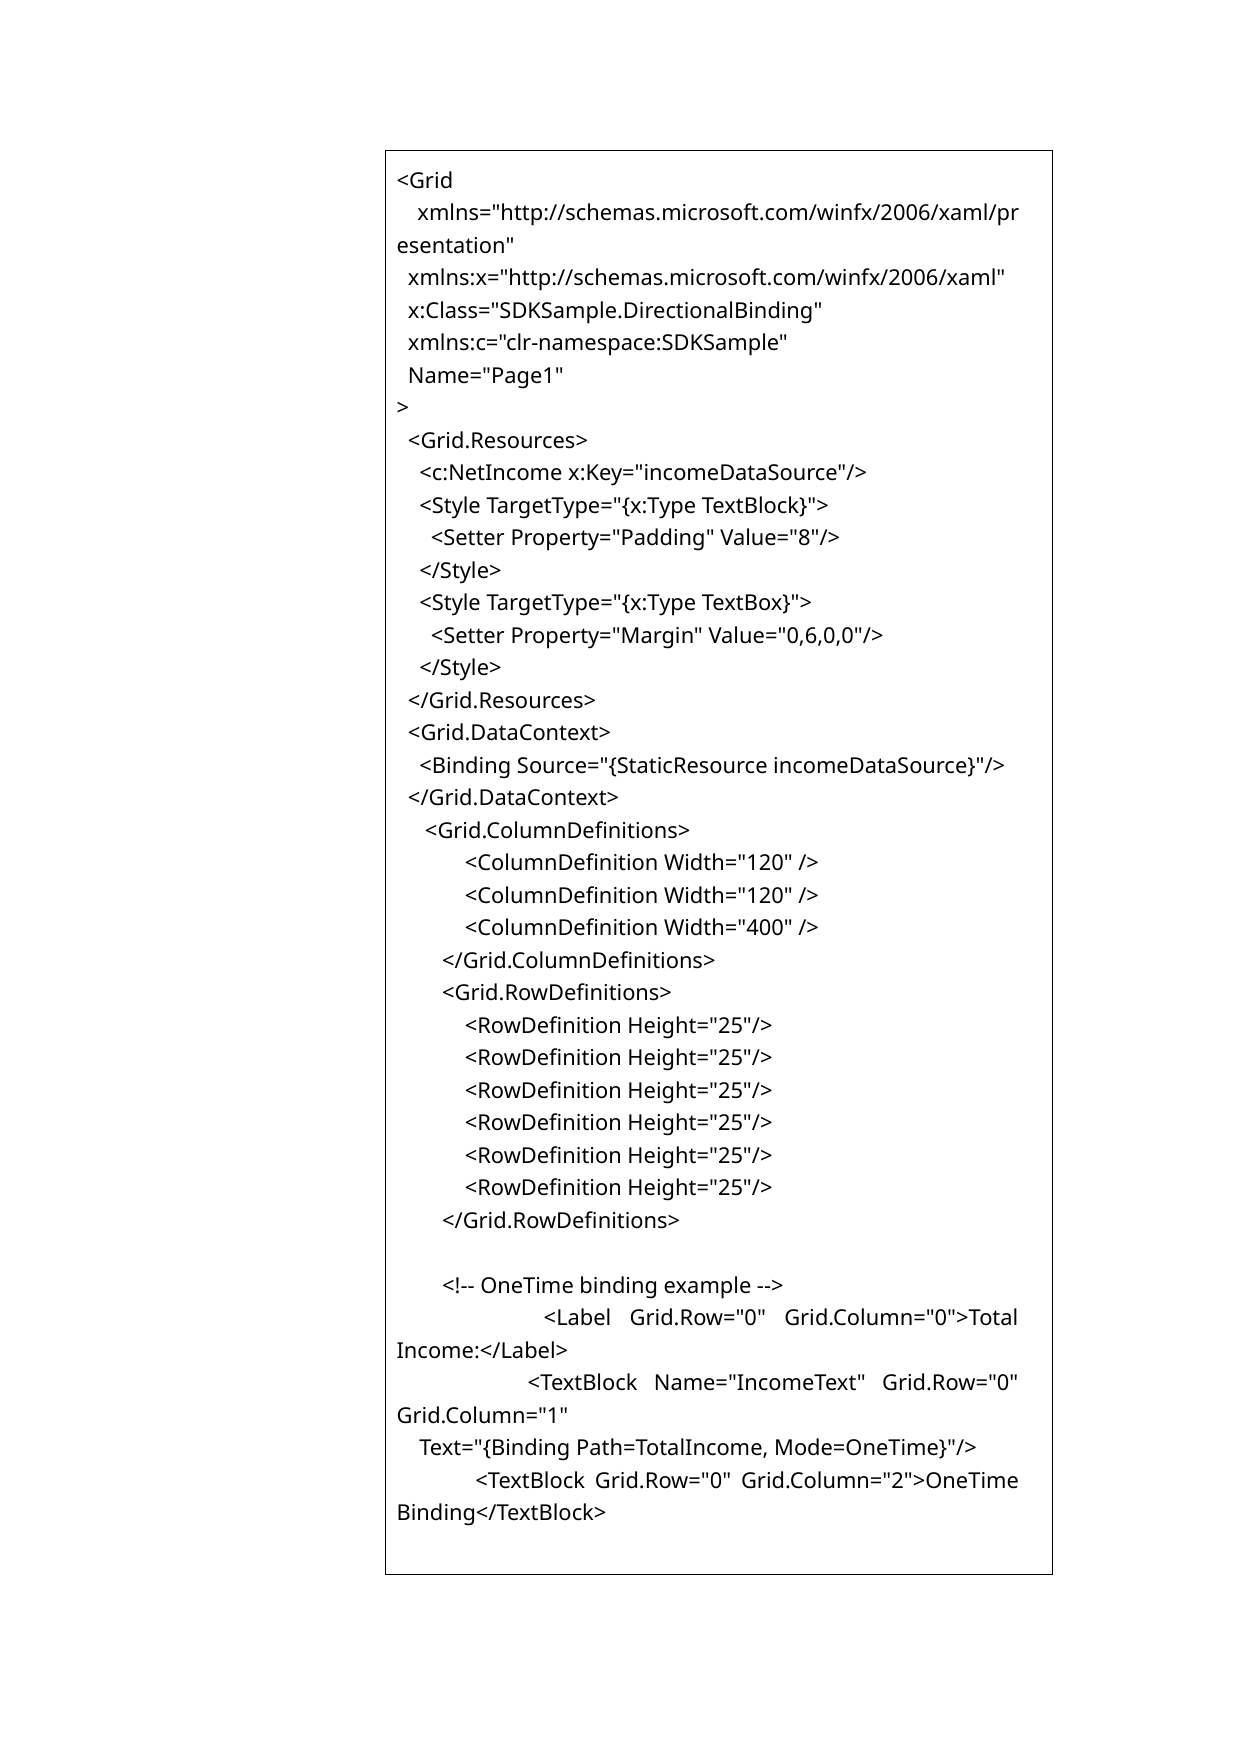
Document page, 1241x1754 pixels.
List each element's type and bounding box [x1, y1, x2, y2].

table_header [386, 151, 1052, 1573]
